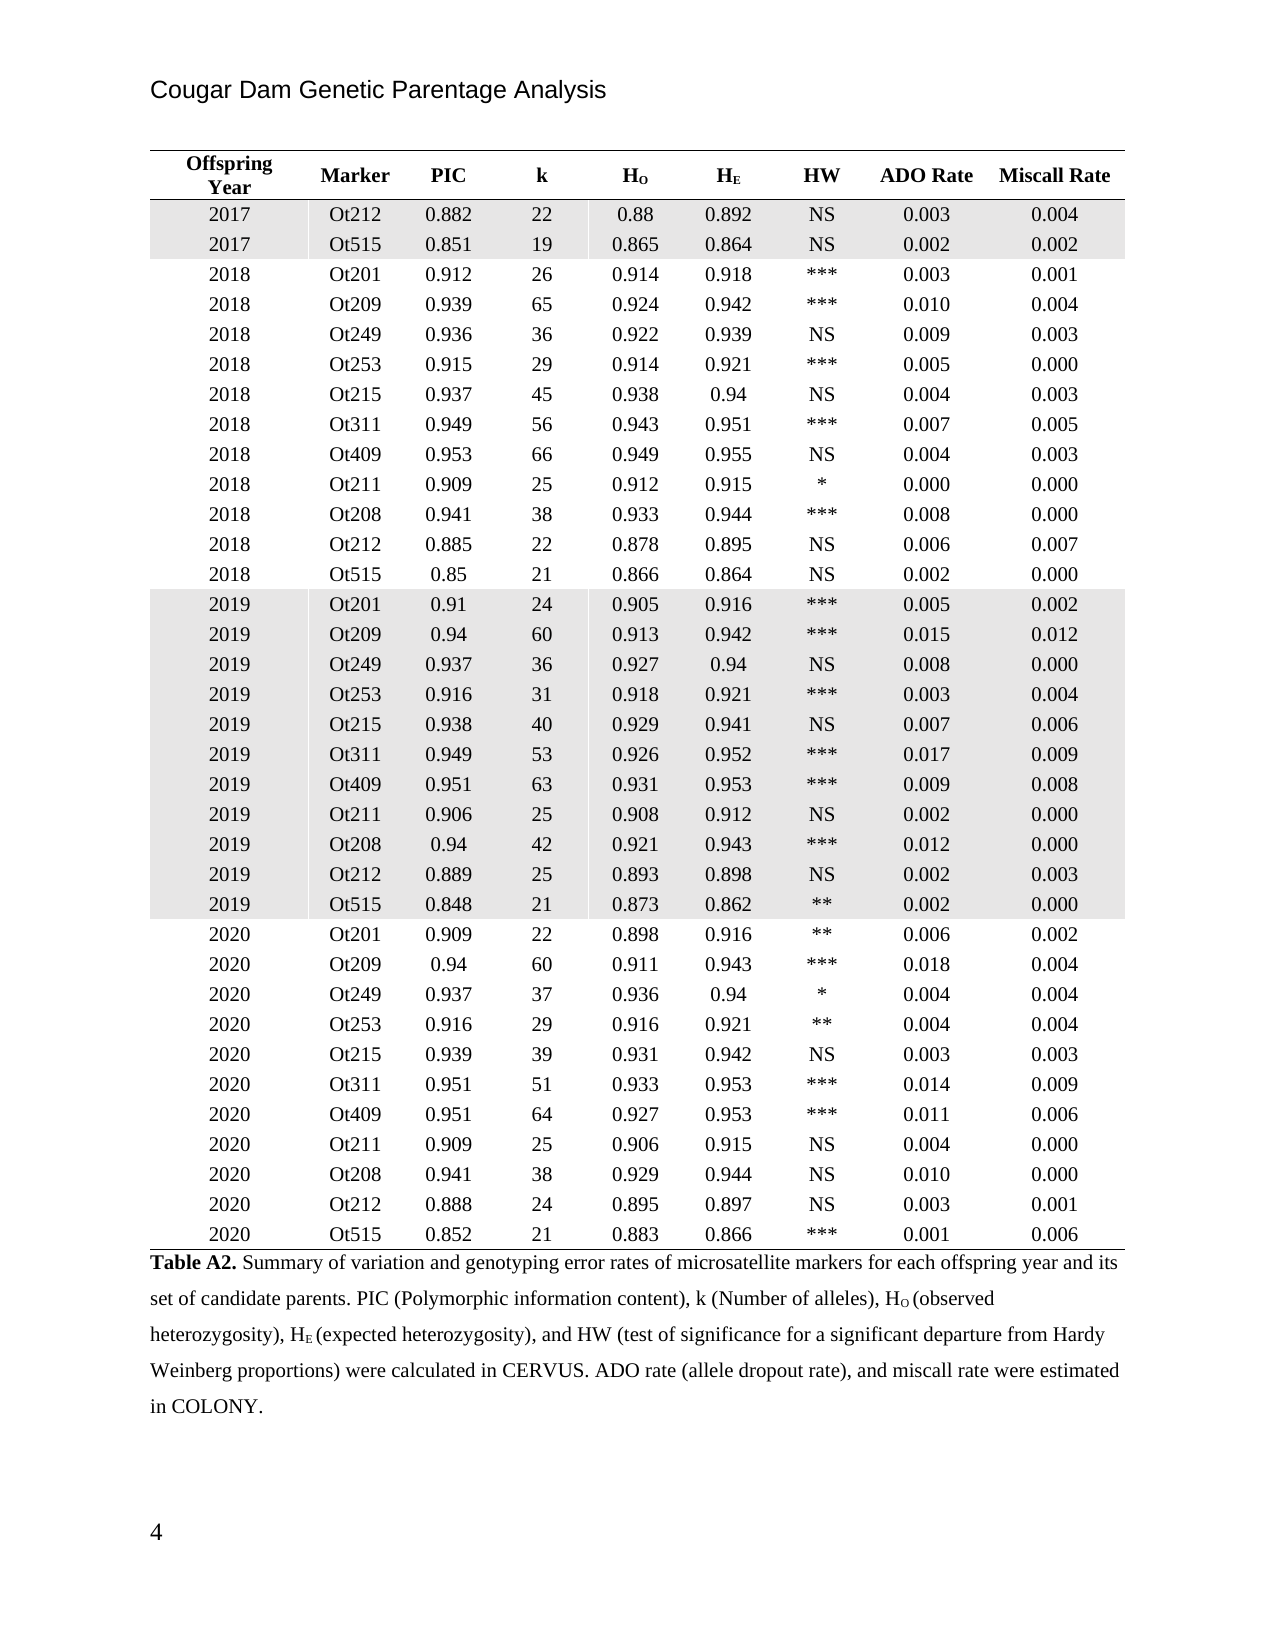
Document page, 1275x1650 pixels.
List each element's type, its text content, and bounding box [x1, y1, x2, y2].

table_cell 2019 [150, 889, 308, 919]
table_cell 0.004 [984, 949, 1125, 979]
table_cell 0.002 [984, 589, 1125, 619]
table_cell ** [775, 1009, 869, 1039]
table_cell 0.938 [402, 709, 495, 739]
table_cell Ot515 [309, 559, 402, 589]
table_cell 0.944 [682, 1159, 775, 1189]
table_cell 0.929 [589, 1159, 682, 1189]
table_cell 36 [495, 319, 588, 349]
table_cell Ot409 [309, 769, 402, 799]
table_cell 2019 [150, 709, 308, 739]
table_cell 0.941 [402, 1159, 495, 1189]
table_cell 0.926 [589, 739, 682, 769]
table_header Offspring Year [150, 151, 308, 199]
table_cell 0.003 [869, 679, 984, 709]
table_cell Ot215 [309, 709, 402, 739]
table_cell 0.864 [682, 229, 775, 259]
table_cell 0.006 [984, 1219, 1125, 1249]
table_cell Ot209 [309, 619, 402, 649]
table_cell 0.004 [869, 1129, 984, 1159]
table_cell 21 [495, 559, 588, 589]
table_cell 2020 [150, 1069, 308, 1099]
table_cell 0.938 [589, 379, 682, 409]
table_cell 0.006 [984, 709, 1125, 739]
table_cell 0.889 [402, 859, 495, 889]
table_cell 0.94 [682, 979, 775, 1009]
table_cell 2020 [150, 919, 308, 949]
table_cell *** [775, 679, 869, 709]
table_cell 2020 [150, 1129, 308, 1159]
table_header Miscall Rate [984, 151, 1125, 199]
table_cell 0.951 [402, 1099, 495, 1129]
table_cell Ot201 [309, 919, 402, 949]
table_cell 53 [495, 739, 588, 769]
table_cell Ot211 [309, 799, 402, 829]
table_cell 2019 [150, 619, 308, 649]
table_cell 0.941 [682, 709, 775, 739]
table_cell 0.001 [984, 1189, 1125, 1219]
table_cell 0.906 [589, 1129, 682, 1159]
table_cell 0.909 [402, 919, 495, 949]
table_cell 0.918 [589, 679, 682, 709]
table_cell 0.008 [984, 769, 1125, 799]
table_cell 0.007 [984, 529, 1125, 559]
table_cell 0.897 [682, 1189, 775, 1219]
table_cell Ot409 [309, 439, 402, 469]
table_cell ** [775, 919, 869, 949]
table_cell 0.88 [589, 200, 682, 229]
table_cell 0.004 [869, 379, 984, 409]
table_cell 24 [495, 1189, 588, 1219]
table_cell *** [775, 589, 869, 619]
table_cell 0.004 [869, 979, 984, 1009]
table_cell 0.915 [402, 349, 495, 379]
table_cell 0.003 [984, 439, 1125, 469]
table_cell 0.000 [984, 829, 1125, 859]
table_cell *** [775, 619, 869, 649]
table_cell 0.001 [869, 1219, 984, 1249]
table_cell 0.914 [589, 349, 682, 379]
table_cell 0.953 [682, 1069, 775, 1099]
table_cell 0.002 [869, 859, 984, 889]
table_cell 2018 [150, 409, 308, 439]
table_cell 0.004 [984, 289, 1125, 319]
table_cell 0.012 [869, 829, 984, 859]
table_cell 0.898 [682, 859, 775, 889]
table_cell 0.908 [589, 799, 682, 829]
table_cell NS [775, 1189, 869, 1219]
table_cell 2020 [150, 1039, 308, 1069]
table_cell 0.94 [402, 619, 495, 649]
table_cell 0.000 [984, 1129, 1125, 1159]
table_cell Ot215 [309, 1039, 402, 1069]
table_cell 22 [495, 529, 588, 559]
table_cell 25 [495, 1129, 588, 1159]
table_cell 0.007 [869, 409, 984, 439]
table_cell 0.91 [402, 589, 495, 619]
table_cell 2017 [150, 229, 308, 259]
table_cell Ot212 [309, 859, 402, 889]
table_cell 0.001 [984, 259, 1125, 289]
table_cell 0.006 [984, 1099, 1125, 1129]
table_cell 2017 [150, 200, 308, 229]
table_cell 0.951 [402, 769, 495, 799]
table_cell Ot215 [309, 379, 402, 409]
table_cell 0.878 [589, 529, 682, 559]
table_cell 0.942 [682, 619, 775, 649]
table_cell 0.003 [984, 1039, 1125, 1069]
table_cell Ot209 [309, 949, 402, 979]
table_cell Ot249 [309, 319, 402, 349]
table_cell 56 [495, 409, 588, 439]
table_cell 0.924 [589, 289, 682, 319]
table_cell 0.951 [402, 1069, 495, 1099]
table_cell 0.888 [402, 1189, 495, 1219]
table_cell 0.006 [869, 529, 984, 559]
table_cell NS [775, 229, 869, 259]
table_cell NS [775, 1039, 869, 1069]
table_cell 0.942 [682, 1039, 775, 1069]
table_cell *** [775, 829, 869, 859]
table_cell 0.002 [869, 229, 984, 259]
table_cell 0.921 [682, 1009, 775, 1039]
table_cell 0.004 [984, 979, 1125, 1009]
table_cell 0.866 [589, 559, 682, 589]
table_cell 0.002 [869, 559, 984, 589]
table_cell 0.905 [589, 589, 682, 619]
table_cell 0.003 [869, 200, 984, 229]
table_cell NS [775, 709, 869, 739]
table_cell 0.005 [984, 409, 1125, 439]
table_cell NS [775, 319, 869, 349]
table_header ADO Rate [869, 151, 984, 199]
table_cell 0.892 [682, 200, 775, 229]
table_cell 0.852 [402, 1219, 495, 1249]
table_cell 0.943 [682, 829, 775, 859]
table_cell 2019 [150, 829, 308, 859]
table_cell Ot311 [309, 739, 402, 769]
table_cell 0.864 [682, 559, 775, 589]
table_cell 0.005 [869, 349, 984, 379]
table_cell 0.003 [984, 859, 1125, 889]
table_cell 0.004 [984, 679, 1125, 709]
table_cell *** [775, 1219, 869, 1249]
table_cell *** [775, 1099, 869, 1129]
table_cell 2018 [150, 349, 308, 379]
table_cell 0.931 [589, 769, 682, 799]
table_cell 0.873 [589, 889, 682, 919]
table_cell *** [775, 349, 869, 379]
table_cell 0.921 [589, 829, 682, 859]
table_cell 0.885 [402, 529, 495, 559]
table_cell 2019 [150, 799, 308, 829]
table_cell 0.002 [984, 229, 1125, 259]
table_cell 2020 [150, 979, 308, 1009]
table_cell 0.94 [682, 649, 775, 679]
table_cell 0.011 [869, 1099, 984, 1129]
table_cell 0.943 [589, 409, 682, 439]
table_cell 0.015 [869, 619, 984, 649]
table_cell 0.916 [682, 589, 775, 619]
table_cell 25 [495, 469, 588, 499]
table_cell 24 [495, 589, 588, 619]
table_cell 64 [495, 1099, 588, 1129]
table_cell 0.921 [682, 679, 775, 709]
table_cell 25 [495, 859, 588, 889]
table_cell 0.008 [869, 649, 984, 679]
table_cell 0.915 [682, 469, 775, 499]
table_cell 0.006 [869, 919, 984, 949]
table_cell 0.009 [984, 1069, 1125, 1099]
table_cell 0.000 [984, 799, 1125, 829]
table_cell 2018 [150, 469, 308, 499]
table_cell Ot253 [309, 679, 402, 709]
table_cell 2018 [150, 439, 308, 469]
table_cell 0.94 [682, 379, 775, 409]
table_cell 0.949 [589, 439, 682, 469]
table_header HE [682, 151, 775, 199]
table_cell *** [775, 499, 869, 529]
table_cell NS [775, 529, 869, 559]
table_cell 0.914 [589, 259, 682, 289]
table_cell 0.009 [869, 319, 984, 349]
table_cell NS [775, 559, 869, 589]
table_cell 0.003 [869, 1189, 984, 1219]
table_cell NS [775, 859, 869, 889]
table_cell 0.916 [682, 919, 775, 949]
table_cell 0.921 [682, 349, 775, 379]
table_cell 63 [495, 769, 588, 799]
table_cell 0.862 [682, 889, 775, 919]
table_cell Ot212 [309, 529, 402, 559]
table_cell Ot211 [309, 469, 402, 499]
table_cell 0.944 [682, 499, 775, 529]
table_cell NS [775, 1129, 869, 1159]
table_cell 0.955 [682, 439, 775, 469]
table_cell 0.893 [589, 859, 682, 889]
table_cell NS [775, 200, 869, 229]
table_cell 0.906 [402, 799, 495, 829]
table_cell 0.931 [589, 1039, 682, 1069]
table_cell 0.003 [869, 1039, 984, 1069]
table_cell 0.915 [682, 1129, 775, 1159]
table_cell 0.866 [682, 1219, 775, 1249]
table_cell 36 [495, 649, 588, 679]
table_cell NS [775, 1159, 869, 1189]
table_cell 0.927 [589, 649, 682, 679]
table_cell 0.005 [869, 589, 984, 619]
table_cell 0.014 [869, 1069, 984, 1099]
table_cell 0.949 [402, 739, 495, 769]
table_cell 65 [495, 289, 588, 319]
table_cell 31 [495, 679, 588, 709]
table_cell 0.909 [402, 469, 495, 499]
table_cell 0.933 [589, 1069, 682, 1099]
table_cell 2020 [150, 1159, 308, 1189]
table_cell 0.018 [869, 949, 984, 979]
table_cell Ot249 [309, 649, 402, 679]
table_cell 22 [495, 919, 588, 949]
table_cell 0.000 [984, 649, 1125, 679]
table_cell 22 [495, 200, 588, 229]
table_cell 2020 [150, 1099, 308, 1129]
table_cell 0.003 [984, 379, 1125, 409]
table_cell 0.911 [589, 949, 682, 979]
table_cell 0.918 [682, 259, 775, 289]
table_cell 0.85 [402, 559, 495, 589]
table_cell 0.004 [869, 1009, 984, 1039]
table_cell 0.000 [869, 469, 984, 499]
table_cell 0.883 [589, 1219, 682, 1249]
table_cell 2019 [150, 589, 308, 619]
table_cell 0.002 [869, 889, 984, 919]
table_cell 0.848 [402, 889, 495, 919]
table_cell 2018 [150, 259, 308, 289]
table_cell 0.939 [402, 289, 495, 319]
table_header Marker [309, 151, 402, 199]
table_cell 0.000 [984, 889, 1125, 919]
table_cell 2018 [150, 379, 308, 409]
table_cell *** [775, 289, 869, 319]
table_cell *** [775, 409, 869, 439]
table_cell 0.004 [984, 200, 1125, 229]
table_cell 0.017 [869, 739, 984, 769]
table_cell 0.865 [589, 229, 682, 259]
table_cell 0.912 [589, 469, 682, 499]
table_cell Ot212 [309, 200, 402, 229]
table_cell 0.933 [589, 499, 682, 529]
table_header HW [775, 151, 869, 199]
table_cell 26 [495, 259, 588, 289]
table_cell 51 [495, 1069, 588, 1099]
table_cell 60 [495, 949, 588, 979]
table_cell 0.002 [984, 919, 1125, 949]
table_cell 0.000 [984, 1159, 1125, 1189]
table_cell 0.937 [402, 379, 495, 409]
table_header HO [589, 151, 682, 199]
table_cell 2019 [150, 859, 308, 889]
table_cell 0.916 [402, 679, 495, 709]
table_cell 0.004 [984, 1009, 1125, 1039]
table_cell 0.898 [589, 919, 682, 949]
table_cell NS [775, 439, 869, 469]
table_cell 42 [495, 829, 588, 859]
table_cell 0.012 [984, 619, 1125, 649]
table_header PIC [402, 151, 495, 199]
table_cell Ot208 [309, 1159, 402, 1189]
table_cell 0.000 [984, 499, 1125, 529]
table_cell 0.939 [682, 319, 775, 349]
table_cell 2020 [150, 949, 308, 979]
table_cell ** [775, 889, 869, 919]
table_cell 2018 [150, 319, 308, 349]
table_cell 0.922 [589, 319, 682, 349]
table_cell Ot209 [309, 289, 402, 319]
table_cell 0.916 [402, 1009, 495, 1039]
table_cell Ot515 [309, 1219, 402, 1249]
table_cell 0.939 [402, 1039, 495, 1069]
table_cell 0.937 [402, 649, 495, 679]
table_cell 0.000 [984, 349, 1125, 379]
table_cell 39 [495, 1039, 588, 1069]
table_cell 0.953 [682, 769, 775, 799]
table_cell 0.936 [589, 979, 682, 1009]
table_cell 38 [495, 499, 588, 529]
table_cell 0.007 [869, 709, 984, 739]
table_cell 40 [495, 709, 588, 739]
table_cell 0.004 [869, 439, 984, 469]
table_cell 0.929 [589, 709, 682, 739]
table_cell 0.002 [869, 799, 984, 829]
table_cell 0.94 [402, 949, 495, 979]
table_cell 0.912 [682, 799, 775, 829]
table_cell NS [775, 379, 869, 409]
table_cell 0.909 [402, 1129, 495, 1159]
table_cell 0.010 [869, 289, 984, 319]
table_cell Ot212 [309, 1189, 402, 1219]
table_cell Ot311 [309, 1069, 402, 1099]
table_cell *** [775, 259, 869, 289]
table_cell Ot249 [309, 979, 402, 1009]
table_cell 2019 [150, 739, 308, 769]
table_cell 0.913 [589, 619, 682, 649]
table_cell Ot409 [309, 1099, 402, 1129]
table_cell 2019 [150, 679, 308, 709]
table_cell 38 [495, 1159, 588, 1189]
table_cell 29 [495, 1009, 588, 1039]
table_cell 2020 [150, 1189, 308, 1219]
table_cell *** [775, 769, 869, 799]
text Table A2. Summary of variation and genotyping error rates of microsatellite markers for each offspring year and its set of candidate parents. PIC (Polymorphic information content), k (Number of alleles), HO (observed heterozygosity), HE (expected heterozygosity), and HW (test of significance for a significant departure from Hardy Weinberg proportions) were calculated in CERVUS. ADO rate (allele dropout rate), and miscall rate were estimated in COLONY. [150, 1250, 1125, 1418]
table_cell 66 [495, 439, 588, 469]
table_cell 2020 [150, 1009, 308, 1039]
table_cell Ot311 [309, 409, 402, 439]
table_cell Ot211 [309, 1129, 402, 1159]
table_cell 37 [495, 979, 588, 1009]
table_cell 0.953 [682, 1099, 775, 1129]
table_cell 0.916 [589, 1009, 682, 1039]
table_cell 0.010 [869, 1159, 984, 1189]
table_cell 0.008 [869, 499, 984, 529]
table_cell 0.952 [682, 739, 775, 769]
table_cell 0.94 [402, 829, 495, 859]
table_cell 0.943 [682, 949, 775, 979]
table_cell 2018 [150, 529, 308, 559]
table_cell 0.003 [984, 319, 1125, 349]
table_cell Ot253 [309, 1009, 402, 1039]
table_cell 0.937 [402, 979, 495, 1009]
table_cell 0.000 [984, 469, 1125, 499]
table_cell 0.009 [869, 769, 984, 799]
table_cell 29 [495, 349, 588, 379]
table_cell * [775, 469, 869, 499]
table_cell 45 [495, 379, 588, 409]
table_cell 0.895 [589, 1189, 682, 1219]
table_cell 0.953 [402, 439, 495, 469]
table_cell 25 [495, 799, 588, 829]
table_cell 2019 [150, 649, 308, 679]
table_cell 21 [495, 1219, 588, 1249]
table_cell * [775, 979, 869, 1009]
table_cell 2020 [150, 1219, 308, 1249]
table_cell 60 [495, 619, 588, 649]
table_header k [495, 151, 588, 199]
table_cell Ot208 [309, 829, 402, 859]
table_cell 2018 [150, 499, 308, 529]
table_cell 0.882 [402, 200, 495, 229]
table_cell 0.003 [869, 259, 984, 289]
table_cell *** [775, 1069, 869, 1099]
table_cell 2019 [150, 769, 308, 799]
table_cell 0.927 [589, 1099, 682, 1129]
table_cell *** [775, 739, 869, 769]
table_cell 0.949 [402, 409, 495, 439]
table_cell 0.912 [402, 259, 495, 289]
table_cell Ot208 [309, 499, 402, 529]
table_cell Ot201 [309, 589, 402, 619]
table_cell 0.951 [682, 409, 775, 439]
table_cell 0.851 [402, 229, 495, 259]
table_cell Ot515 [309, 889, 402, 919]
table_cell 0.009 [984, 739, 1125, 769]
table_cell 0.000 [984, 559, 1125, 589]
table_cell NS [775, 799, 869, 829]
table_cell Ot253 [309, 349, 402, 379]
table_cell 2018 [150, 559, 308, 589]
table_cell 0.941 [402, 499, 495, 529]
table_cell 21 [495, 889, 588, 919]
table_cell 2018 [150, 289, 308, 319]
table_cell NS [775, 649, 869, 679]
table_cell *** [775, 949, 869, 979]
table_cell 0.936 [402, 319, 495, 349]
table_cell Ot515 [309, 229, 402, 259]
table_cell 0.895 [682, 529, 775, 559]
table_cell 0.942 [682, 289, 775, 319]
table_cell 19 [495, 229, 588, 259]
table_cell Ot201 [309, 259, 402, 289]
